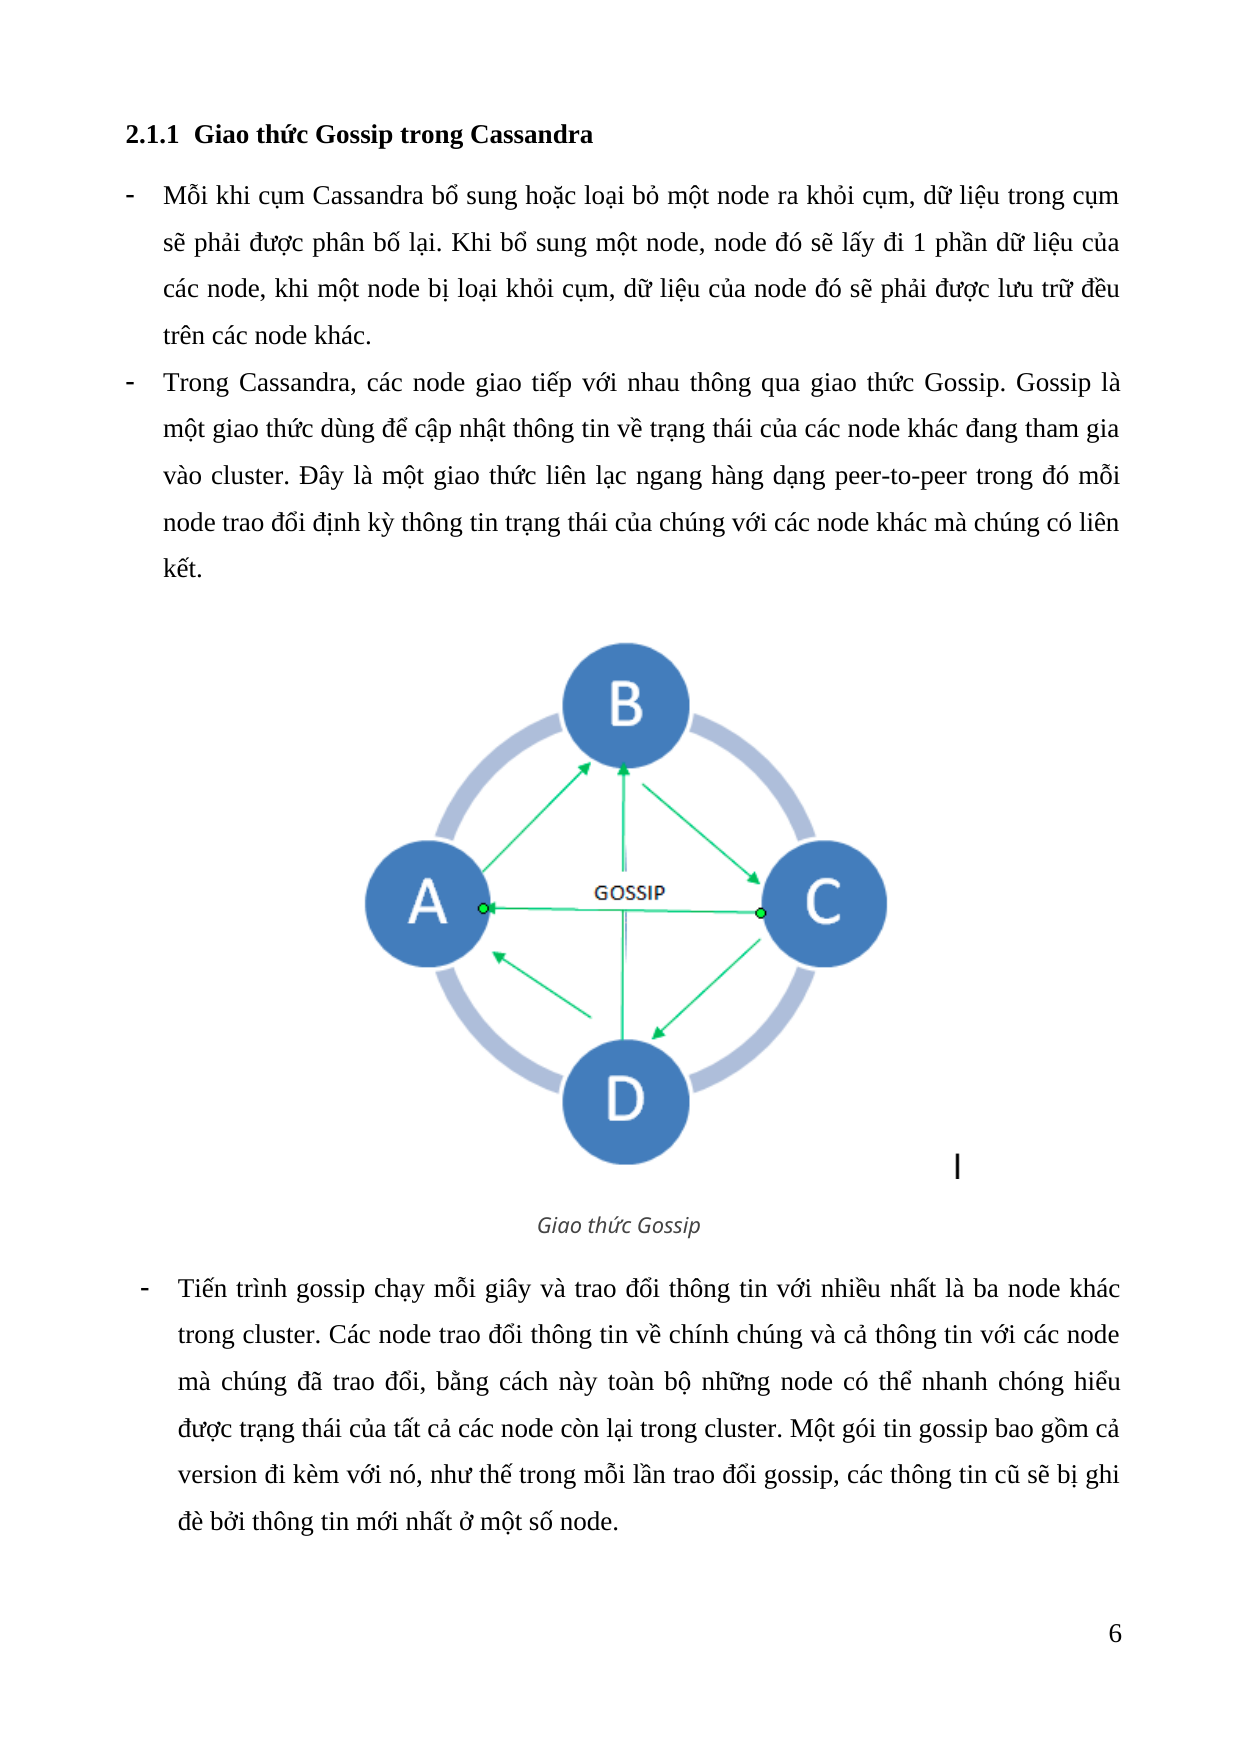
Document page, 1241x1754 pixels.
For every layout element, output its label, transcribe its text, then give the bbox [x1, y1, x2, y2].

picture [266, 615, 975, 1179]
text Giao thức Gossip [118, 1210, 1122, 1240]
subtitle Giao thức Gossip trong Cassandra [125, 118, 1122, 150]
list Trong Cassandra, các node giao tiếp với nhau thông qua giao thức Gossip. Gossip là một giao thức dùng để cập nhật thông tin về trạng thái của các node khác đang tham gia vào cluster. Đây là một giao thức liên lạc ngang hàng dạng peer-to-peer trong đó mỗi node trao đổi định kỳ thông tin trạng thái của chúng với các node khác mà chúng có liên kết. [125, 366, 1122, 583]
list Mỗi khi cụm Cassandra bổ sung hoặc loại bỏ một node ra khỏi cụm, dữ liệu trong cụm sẽ phải được phân bố lại. Khi bổ sung một node, node đó sẽ lấy đi 1 phần dữ liệu của các node, khi một node bị loại khỏi cụm, dữ liệu của node đó sẽ phải được lưu trữ đều trên các node khác. [125, 179, 1122, 350]
list Tiến trình gossip chạy mỗi giây và trao đổi thông tin với nhiều nhất là ba node khác trong cluster. Các node trao đổi thông tin về chính chúng và cả thông tin với các node mà chúng đã trao đổi, bằng cách này toàn bộ những node có thể nhanh chóng hiểu được trạng thái của tất cả các node còn lại trong cluster. Một gói tin gossip bao gồm cả version đi kèm với nó, như thế trong mỗi lần trao đổi gossip, các thông tin cũ sẽ bị ghi đè bởi thông tin mới nhất ở một số node. [140, 1272, 1122, 1536]
